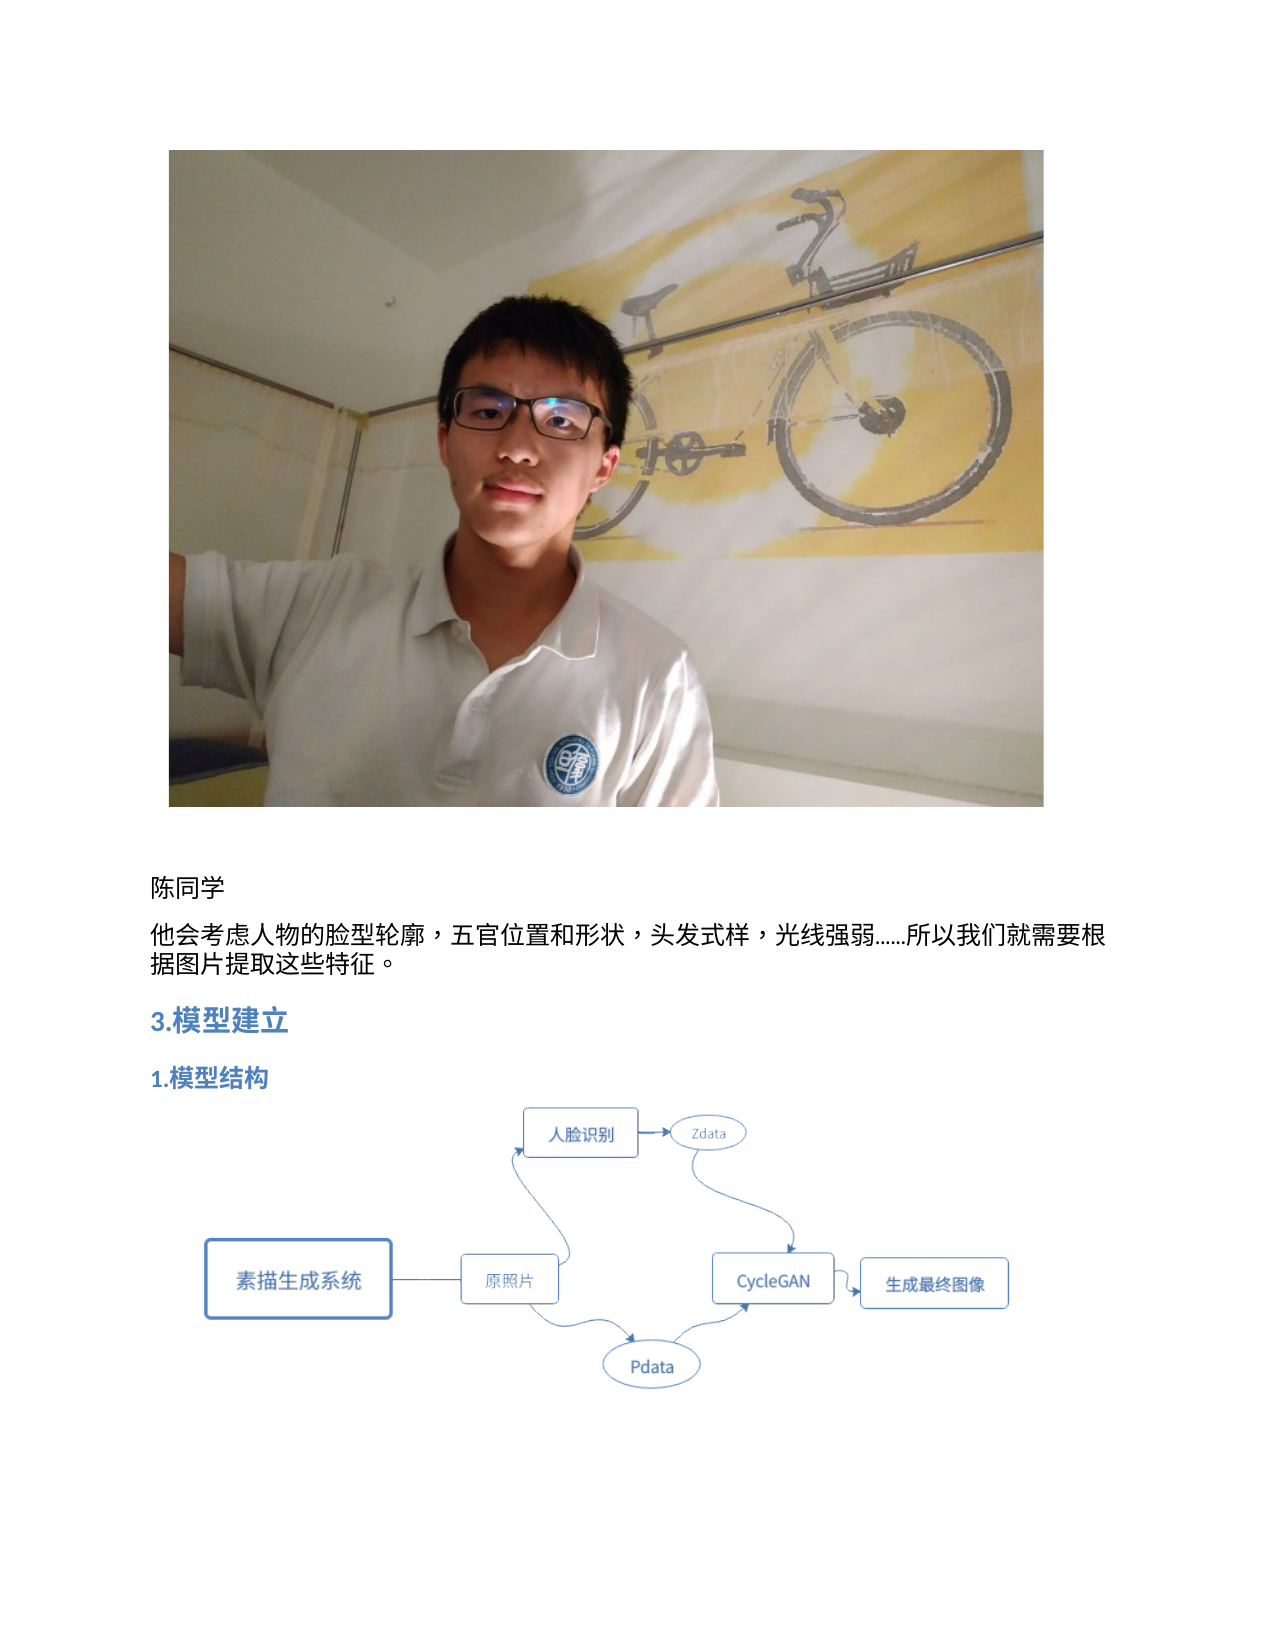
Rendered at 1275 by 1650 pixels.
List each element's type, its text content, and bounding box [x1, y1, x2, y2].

picture [168, 150, 1044, 807]
text 他会考虑人物的脸型轮廓，五官位置和形状，头发式样，光线强弱......所以我们就需要根据图片提取这些特征。 [150, 922, 1125, 979]
picture [168, 1095, 1044, 1401]
subtitle 1.模型结构 [150, 1061, 1125, 1095]
text 陈同学 [150, 874, 1125, 903]
subtitle 3.模型建立 [150, 1000, 1125, 1040]
